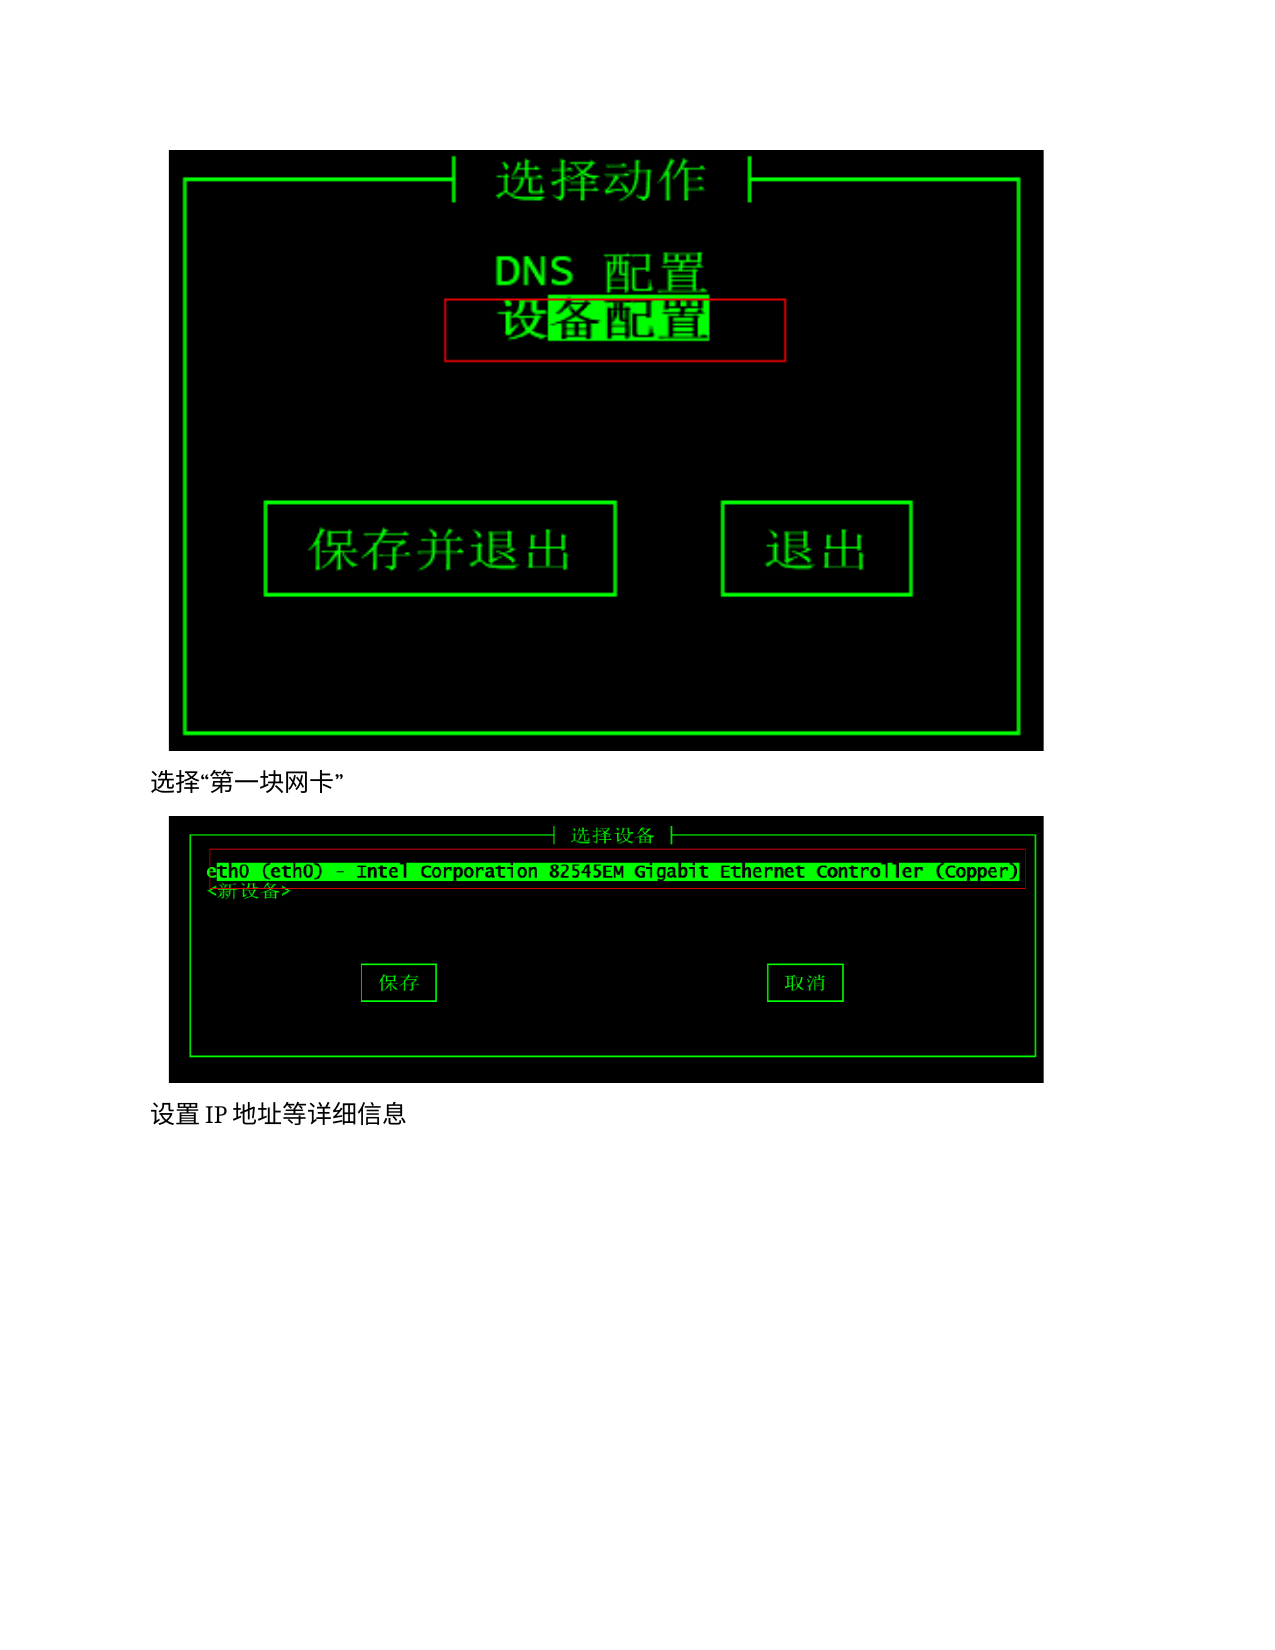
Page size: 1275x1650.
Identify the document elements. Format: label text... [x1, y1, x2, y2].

picture [168, 816, 1044, 1083]
picture [168, 150, 1044, 751]
text 设置IP地址等详细信息 [150, 1101, 1125, 1130]
text 选择“第一块网卡” [150, 769, 1125, 798]
